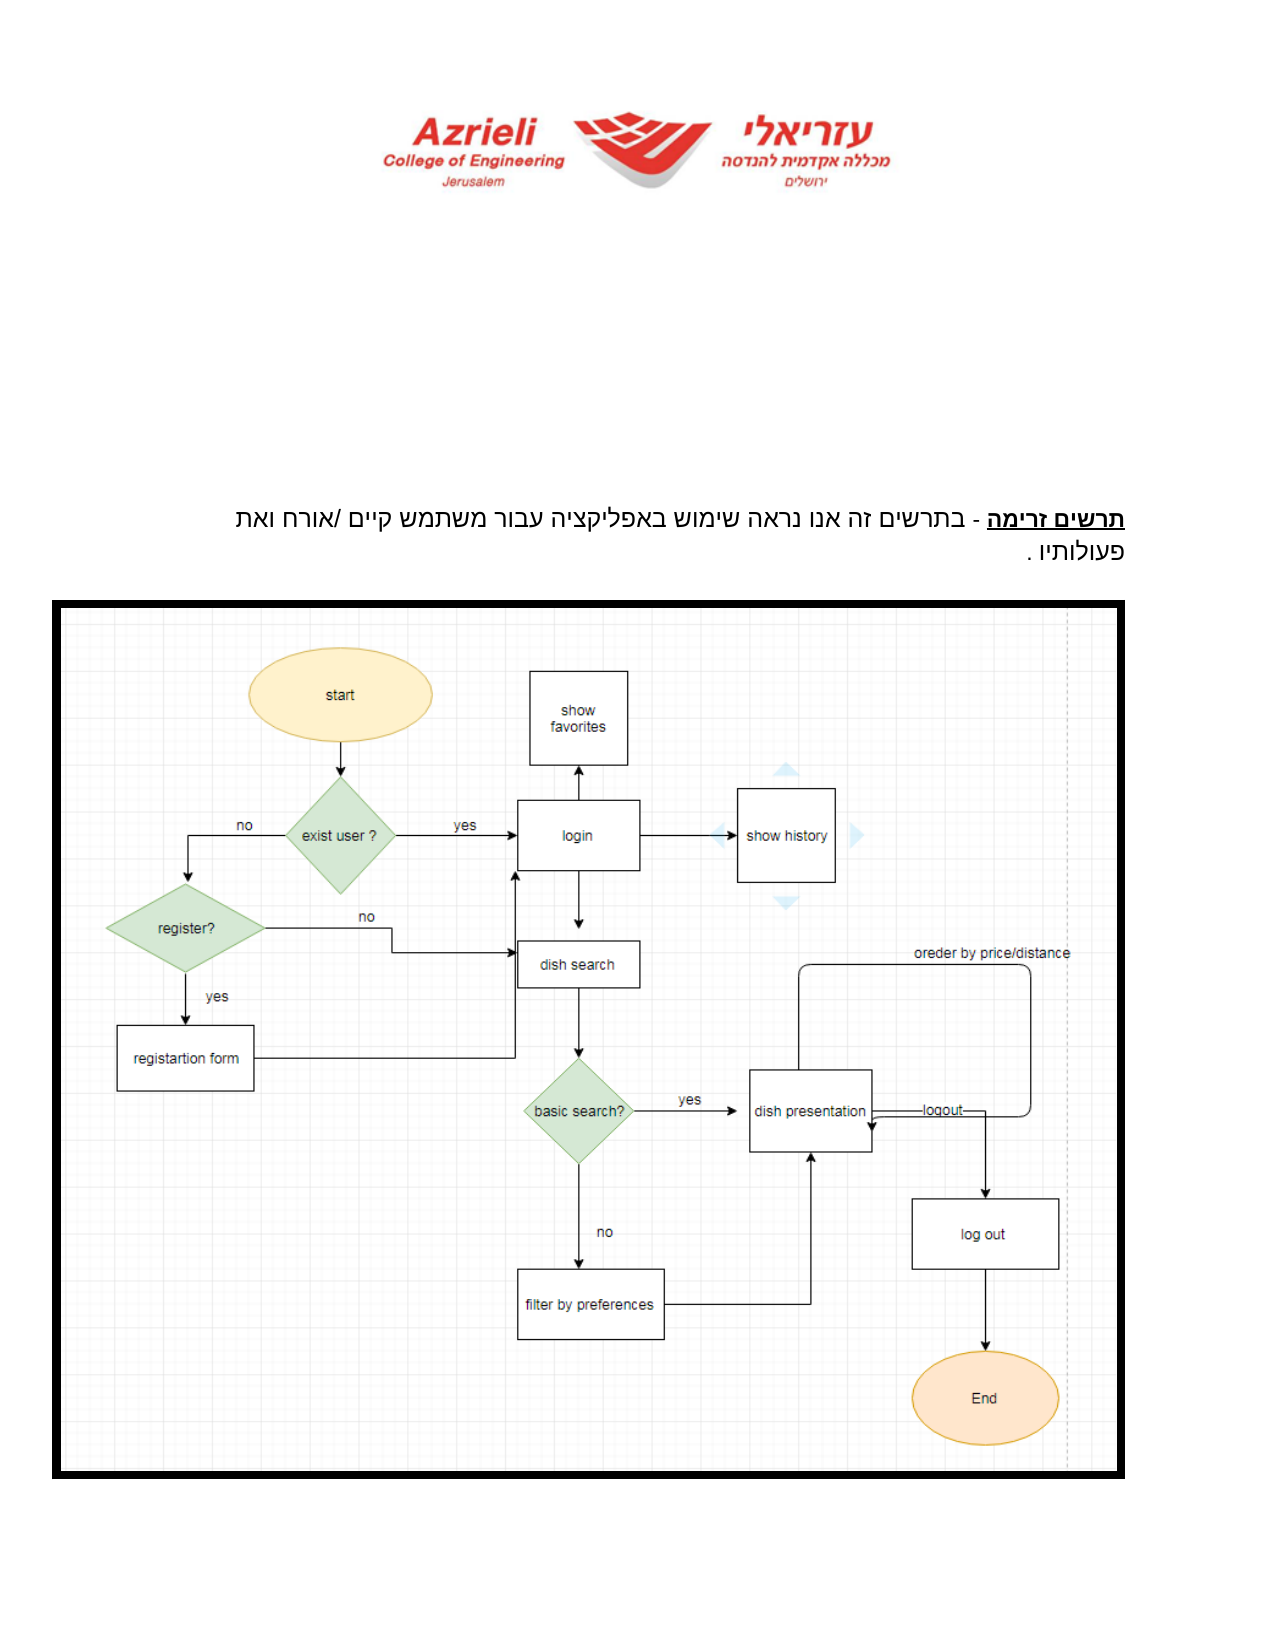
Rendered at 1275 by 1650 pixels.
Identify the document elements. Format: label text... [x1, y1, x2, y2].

picture [61, 608, 1117, 1471]
picture [150, 60, 1125, 210]
text תרשים זרימה - בתרשים זה אנו נראה שימוש באפליקציה עבור משתמש קיים /אורח ואת פעולותיו . [150, 503, 1125, 565]
